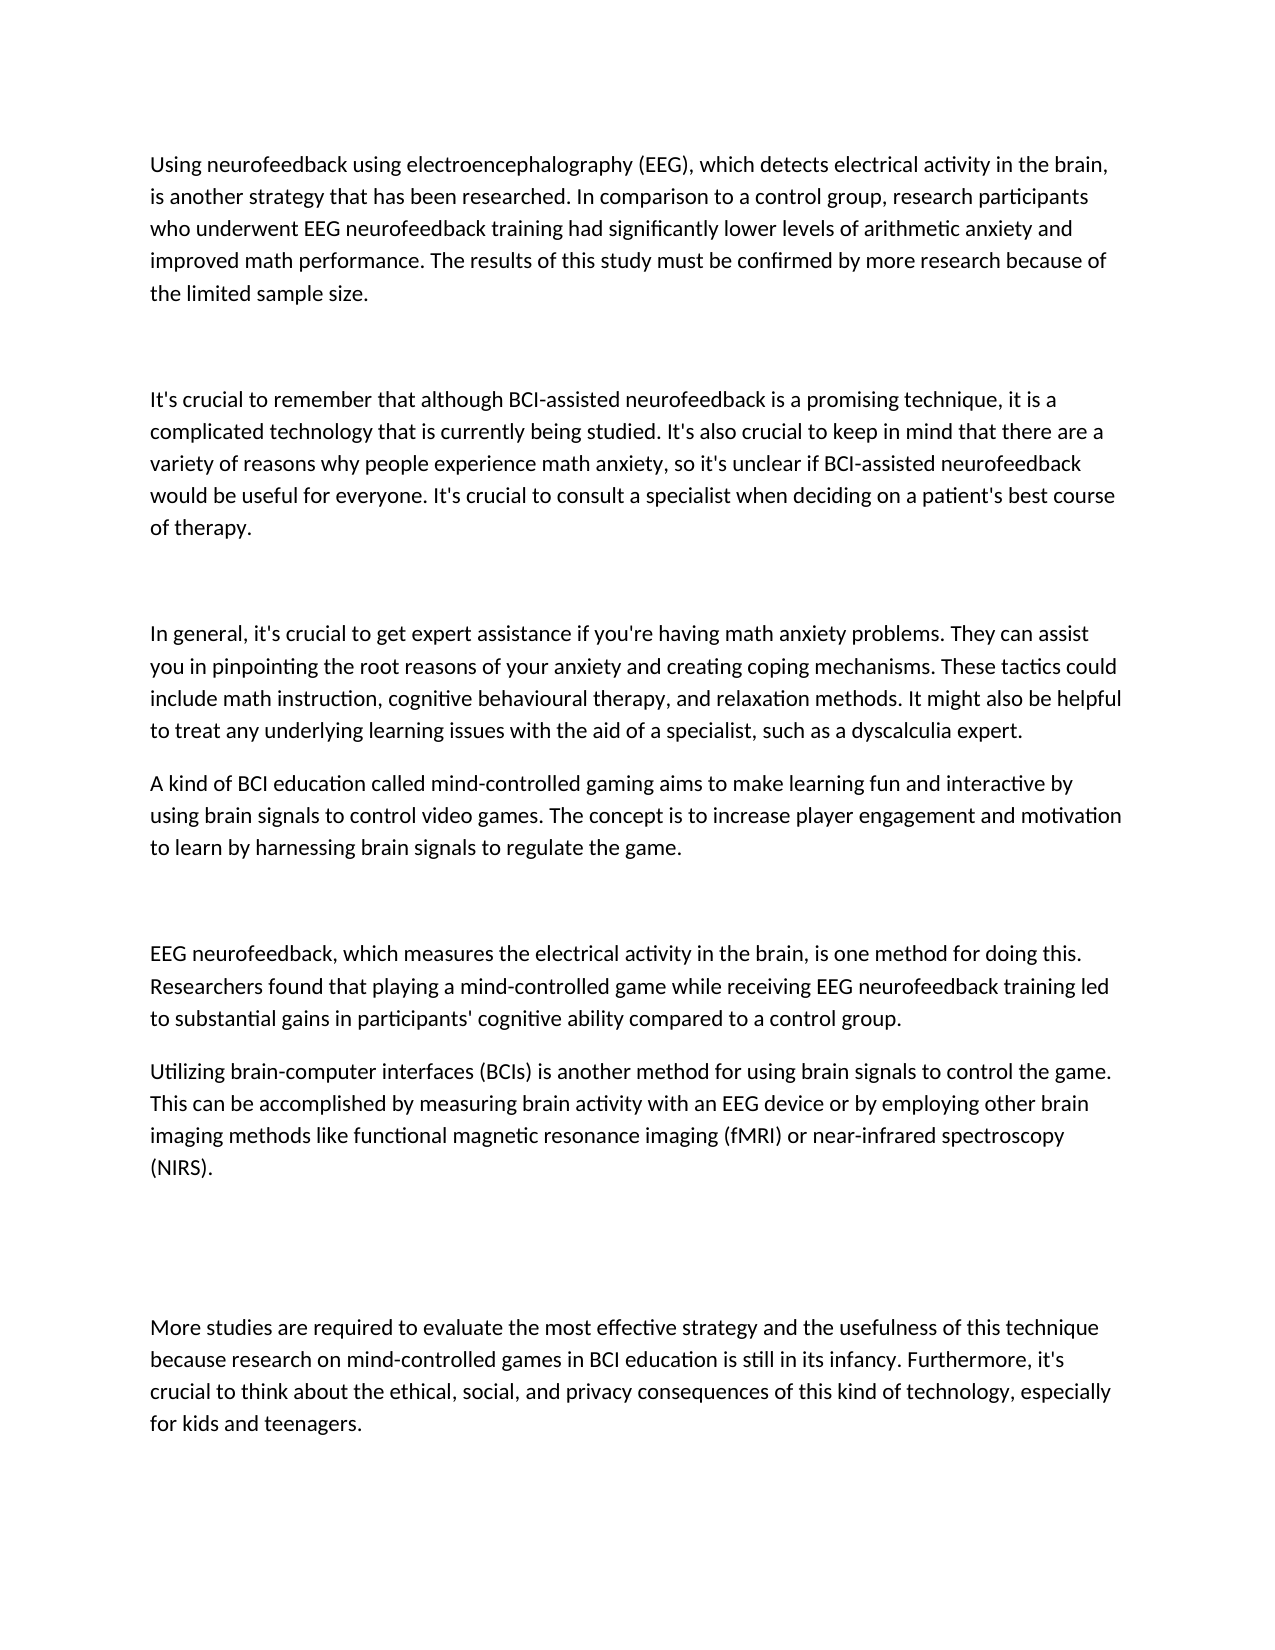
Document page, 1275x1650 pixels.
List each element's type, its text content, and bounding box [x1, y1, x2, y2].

text Utilizing brain-computer interfaces (BCIs) is another method for using brain signals to control the game. This can be accomplished by measuring brain activity with an EEG device or by employing other brain imaging methods like functional magnetic resonance imaging (fMRI) or near-infrared spectroscopy (NIRS). [150, 1057, 1125, 1182]
text In general, it's crucial to get expert assistance if you're having math anxiety problems. They can assist you in pinpointing the root reasons of your anxiety and creating coping mechanisms. These tactics could include math instruction, cognitive behavioural therapy, and relaxation methods. It might also be helpful to treat any underlying learning issues with the aid of a specialist, such as a dyscalculia expert. [150, 619, 1125, 744]
text More studies are required to evaluate the most effective strategy and the usefulness of this technique because research on mind-controlled games in BCI education is still in its infancy. Furthermore, it's crucial to think about the ethical, social, and privacy consequences of this kind of technology, especially for kids and teenagers. [150, 1313, 1125, 1437]
text A kind of BCI education called mind-controlled gaming aims to make learning fun and interactive by using brain signals to control video games. The concept is to increase player engagement and motivation to learn by harnessing brain signals to regulate the game. [150, 769, 1125, 862]
text Using neurofeedback using electroencephalography (EEG), which detects electrical activity in the brain, is another strategy that has been researched. In comparison to a control group, research participants who underwent EEG neurofeedback training had significantly lower levels of arithmetic anxiety and improved math performance. The results of this study must be confirmed by more research because of the limited sample size. [150, 150, 1125, 307]
text It's crucial to remember that although BCI-assisted neurofeedback is a promising technique, it is a complicated technology that is currently being studied. It's also crucial to keep in mind that there are a variety of reasons why people experience math anxiety, so it's unclear if BCI-assisted neurofeedback would be useful for everyone. It's crucial to consult a specialist when deciding on a patient's best course of therapy. [150, 385, 1125, 542]
text EEG neurofeedback, which measures the electrical activity in the brain, is one method for doing this. Researchers found that playing a mind-controlled game while receiving EEG neurofeedback training led to substantial gains in participants' cognitive ability compared to a control group. [150, 939, 1125, 1032]
